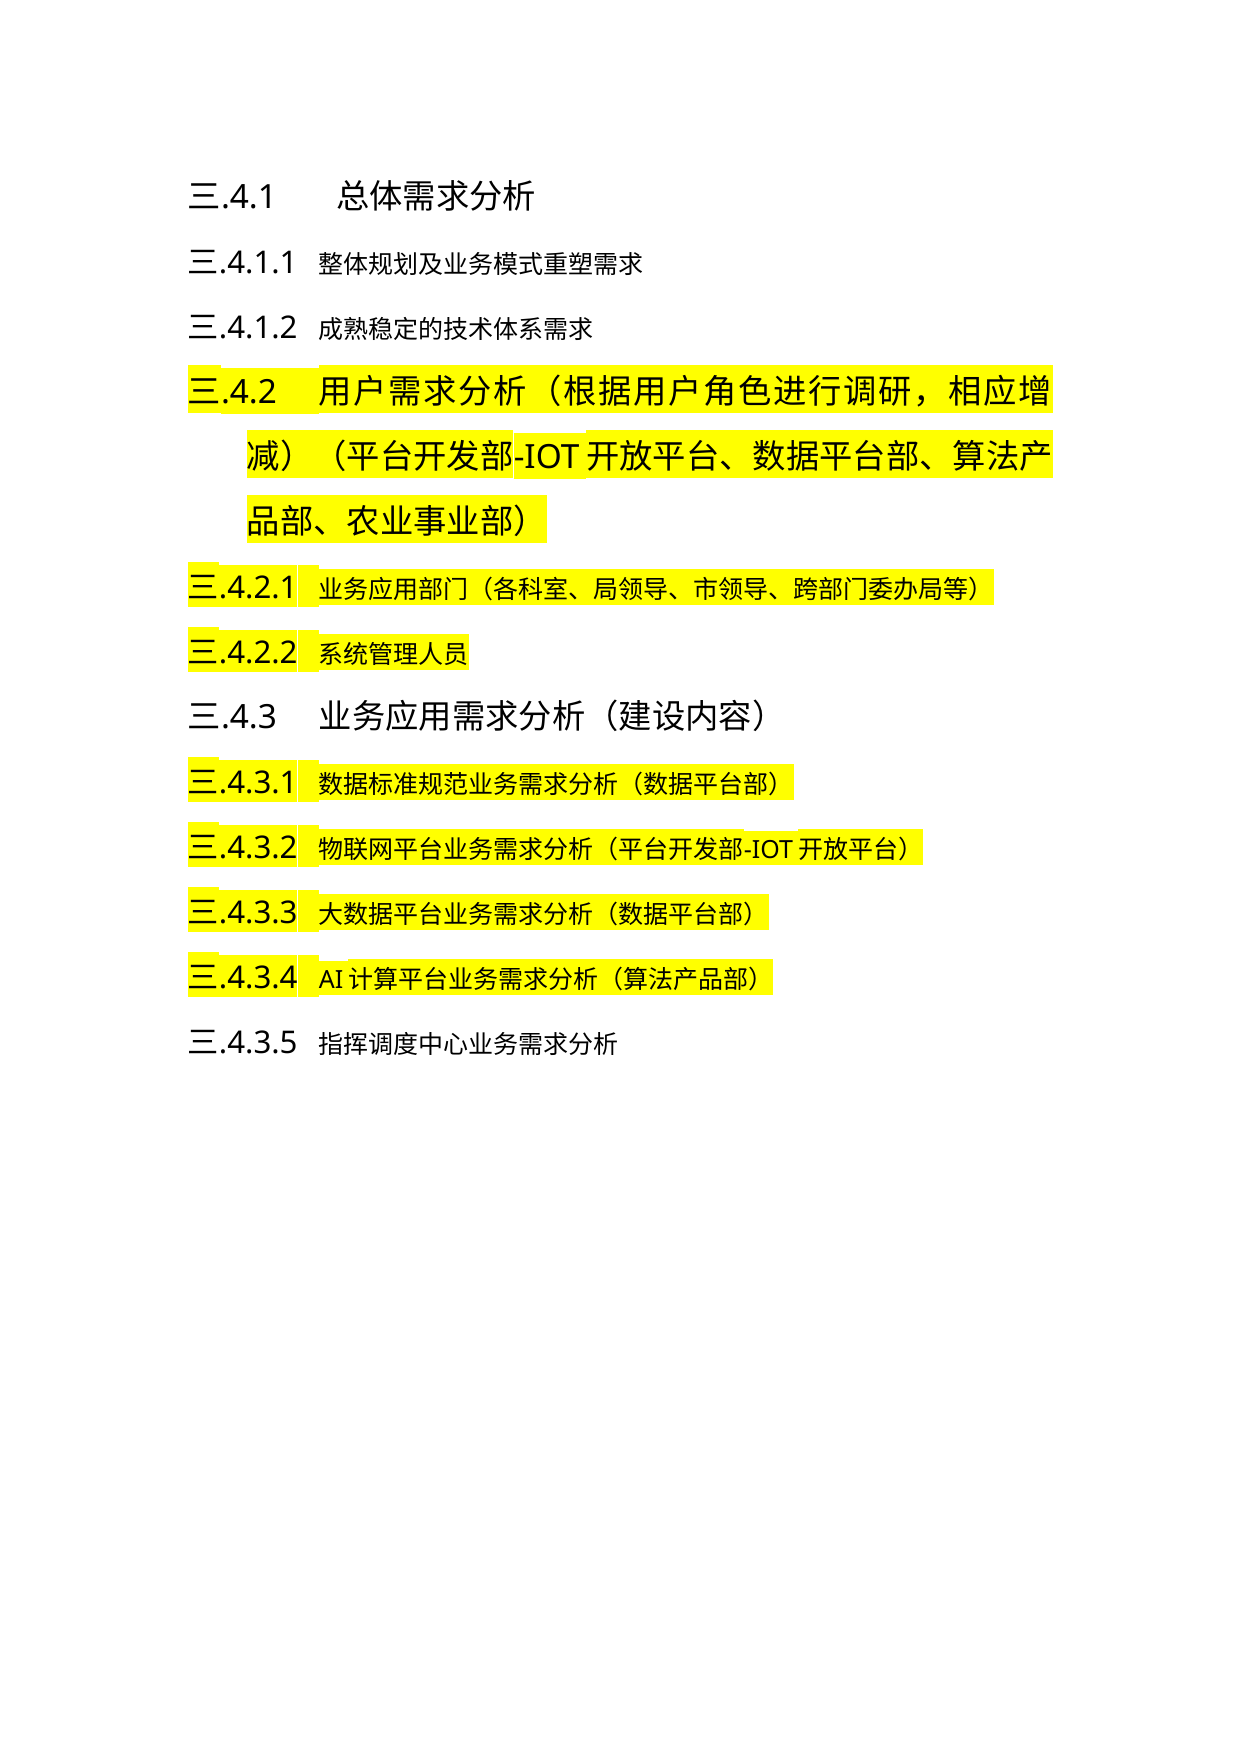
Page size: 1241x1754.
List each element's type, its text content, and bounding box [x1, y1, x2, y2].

subtitle 数据标准规范业务需求分析（数据平台部） [187, 747, 1053, 812]
subtitle AI计算平台业务需求分析（算法产品部） [187, 942, 1053, 1007]
subtitle 物联网平台业务需求分析（平台开发部-IOT开放平台） [187, 812, 1053, 877]
subtitle 总体需求分析 [187, 162, 1053, 227]
subtitle 大数据平台业务需求分析（数据平台部） [187, 877, 1053, 942]
subtitle 业务应用需求分析（建设内容） [187, 682, 1053, 747]
subtitle 指挥调度中心业务需求分析 [187, 1007, 1053, 1072]
subtitle 业务应用部门（各科室、局领导、市领导、跨部门委办局等） [187, 552, 1053, 617]
subtitle 成熟稳定的技术体系需求 [187, 292, 1053, 357]
subtitle 用户需求分析（根据用户角色进行调研，相应增减）（平台开发部-IOT开放平台、数据平台部、算法产品部、农业事业部） [187, 357, 1053, 552]
subtitle 系统管理人员 [187, 617, 1053, 682]
subtitle 整体规划及业务模式重塑需求 [187, 227, 1053, 292]
